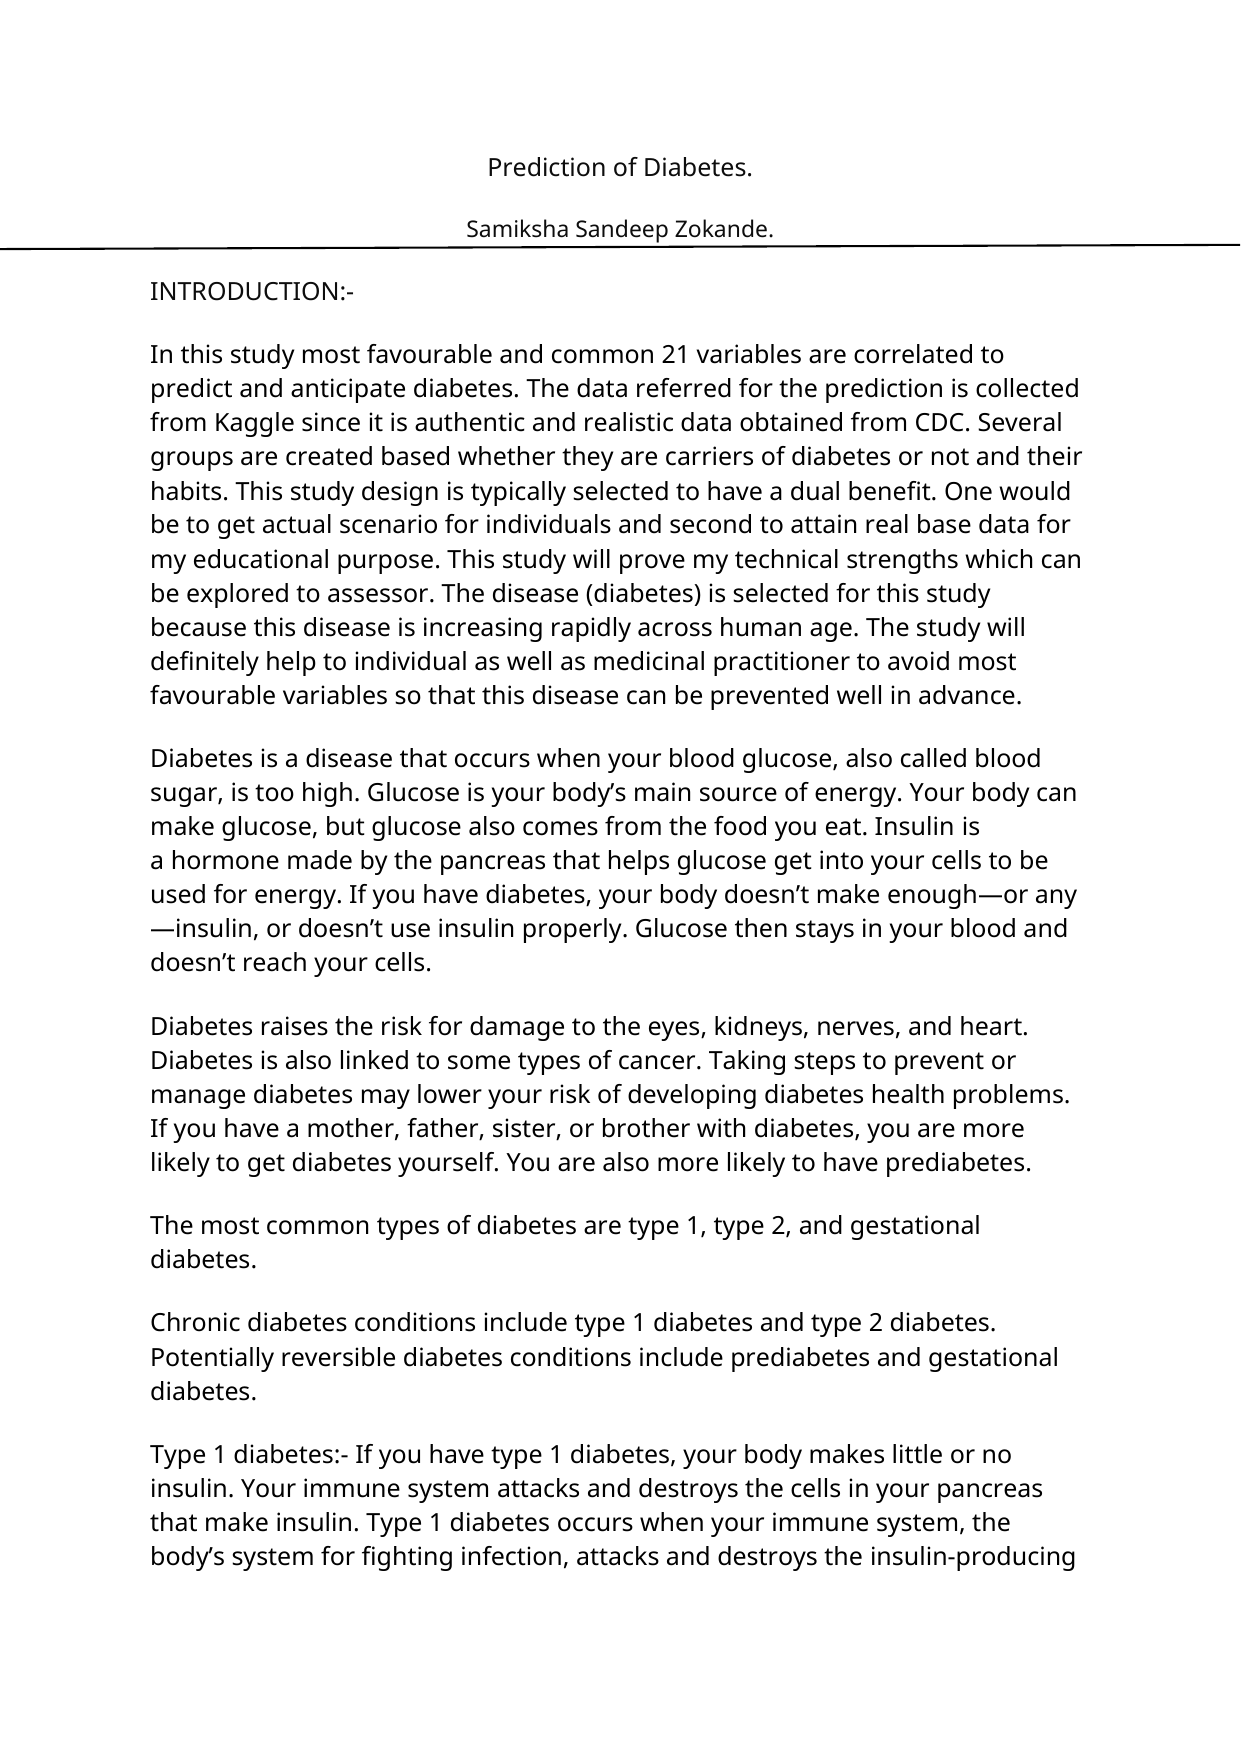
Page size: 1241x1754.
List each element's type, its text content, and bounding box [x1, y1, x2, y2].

text INTRODUCTION:- [150, 274, 1090, 308]
text In this study most favourable and common 21 variables are correlated to predict and anticipate diabetes. The data referred for the prediction is collected from Kaggle since it is authentic and realistic data obtained from CDC. Several groups are created based whether they are carriers of diabetes or not and their habits. This study design is typically selected to have a dual benefit. One would be to get actual scenario for individuals and second to attain real base data for my educational purpose. This study will prove my technical strengths which can be explored to assessor. The disease (diabetes) is selected for this study because this disease is increasing rapidly across human age. The study will definitely help to individual as well as medicinal practitioner to avoid most favourable variables so that this disease can be prevented well in advance. [150, 337, 1090, 712]
text Diabetes is a disease that occurs when your blood glucose, also called blood sugar, is too high. Glucose is your body’s main source of energy. Your body can make glucose, but glucose also comes from the food you eat. Insulin is a hormone made by the pancreas that helps glucose get into your cells to be used for energy. If you have diabetes, your body doesn’t make enough—or any—insulin, or doesn’t use insulin properly. Glucose then stays in your blood and doesn’t reach your cells. [150, 741, 1090, 979]
text The most common types of diabetes are type 1, type 2, and gestational diabetes. [257, 1208, 1090, 1276]
text Prediction of Diabetes. [150, 150, 1090, 184]
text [150, 1436, 1090, 1573]
text Chronic diabetes conditions include type 1 diabetes and type 2 diabetes. Potentially reversible diabetes conditions include prediabetes and gestational diabetes. [264, 1305, 1090, 1407]
text Diabetes raises the risk for damage to the eyes, kidneys, nerves, and heart. Diabetes is also linked to some types of cancer. Taking steps to prevent or manage diabetes may lower your risk of developing diabetes health problems. If you have a mother, father, sister, or brother with diabetes, you are more likely to get diabetes yourself. You are also more likely to have prediabetes. [150, 1008, 1090, 1179]
text Samiksha Sandeep Zokande. [150, 213, 1090, 244]
